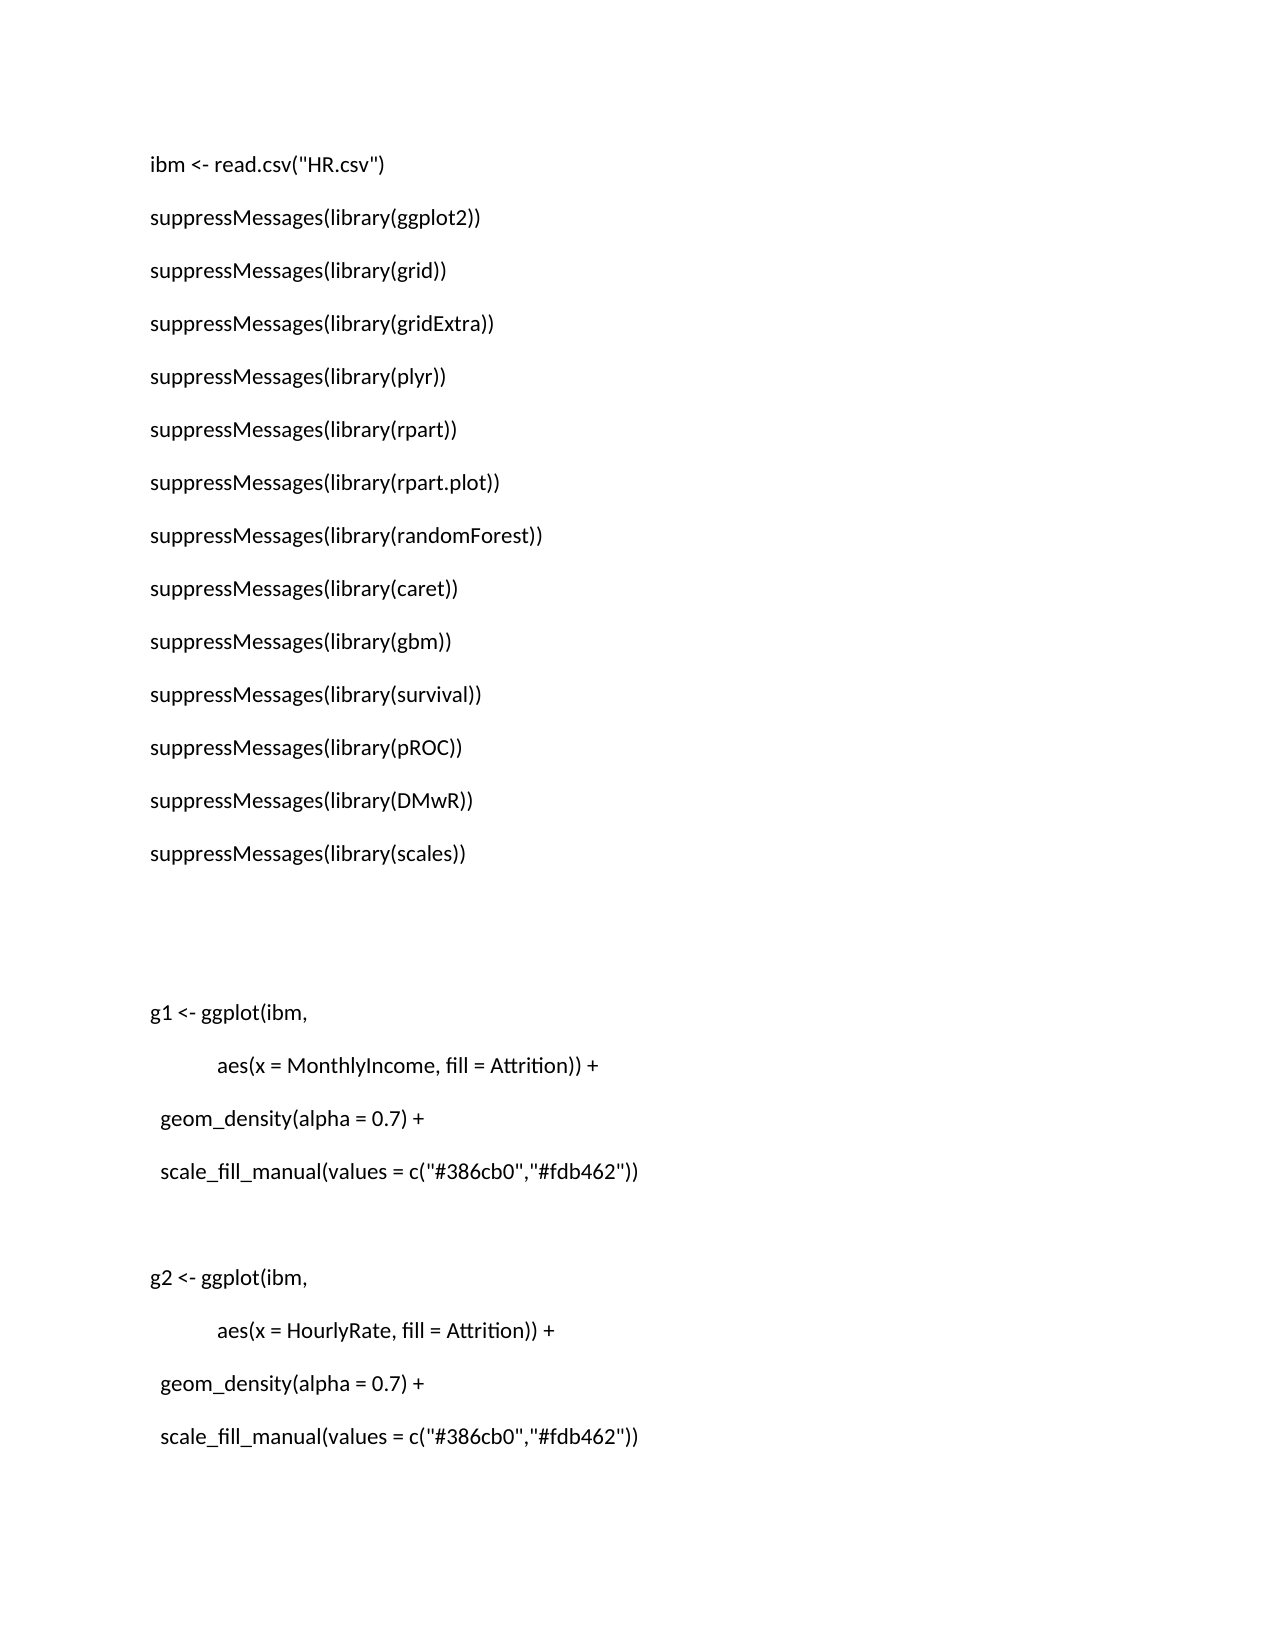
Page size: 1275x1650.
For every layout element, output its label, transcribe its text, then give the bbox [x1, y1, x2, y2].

text suppressMessages(library(survival)) [150, 680, 1125, 708]
text g1 <- ggplot(ibm, [150, 998, 1125, 1026]
text suppressMessages(library(DMwR)) [150, 786, 1125, 814]
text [150, 1157, 1125, 1185]
text geom_density(alpha = 0.7) + [150, 1104, 1125, 1132]
text suppressMessages(library(rpart)) [150, 415, 1125, 443]
text aes(x = HourlyRate, fill = Attrition)) + [150, 1316, 1125, 1344]
text suppressMessages(library(plyr)) [150, 362, 1125, 390]
text suppressMessages(library(caret)) [150, 574, 1125, 602]
text aes(x = MonthlyIncome, fill = Attrition)) + [150, 1051, 1125, 1079]
text suppressMessages(library(gridExtra)) [150, 309, 1125, 337]
text suppressMessages(library(ggplot2)) [150, 203, 1125, 231]
text geom_density(alpha = 0.7) + [150, 1369, 1125, 1397]
text suppressMessages(library(scales)) [150, 839, 1125, 867]
text suppressMessages(library(gbm)) [150, 627, 1125, 655]
text suppressMessages(library(randomForest)) [150, 521, 1125, 549]
text suppressMessages(library(rpart.plot)) [150, 468, 1125, 496]
text suppressMessages(library(grid)) [150, 256, 1125, 284]
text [150, 1422, 1125, 1451]
text g2 <- ggplot(ibm, [150, 1263, 1125, 1291]
text suppressMessages(library(pROC)) [150, 733, 1125, 761]
text ibm <- read.csv("HR.csv") [150, 150, 1125, 178]
